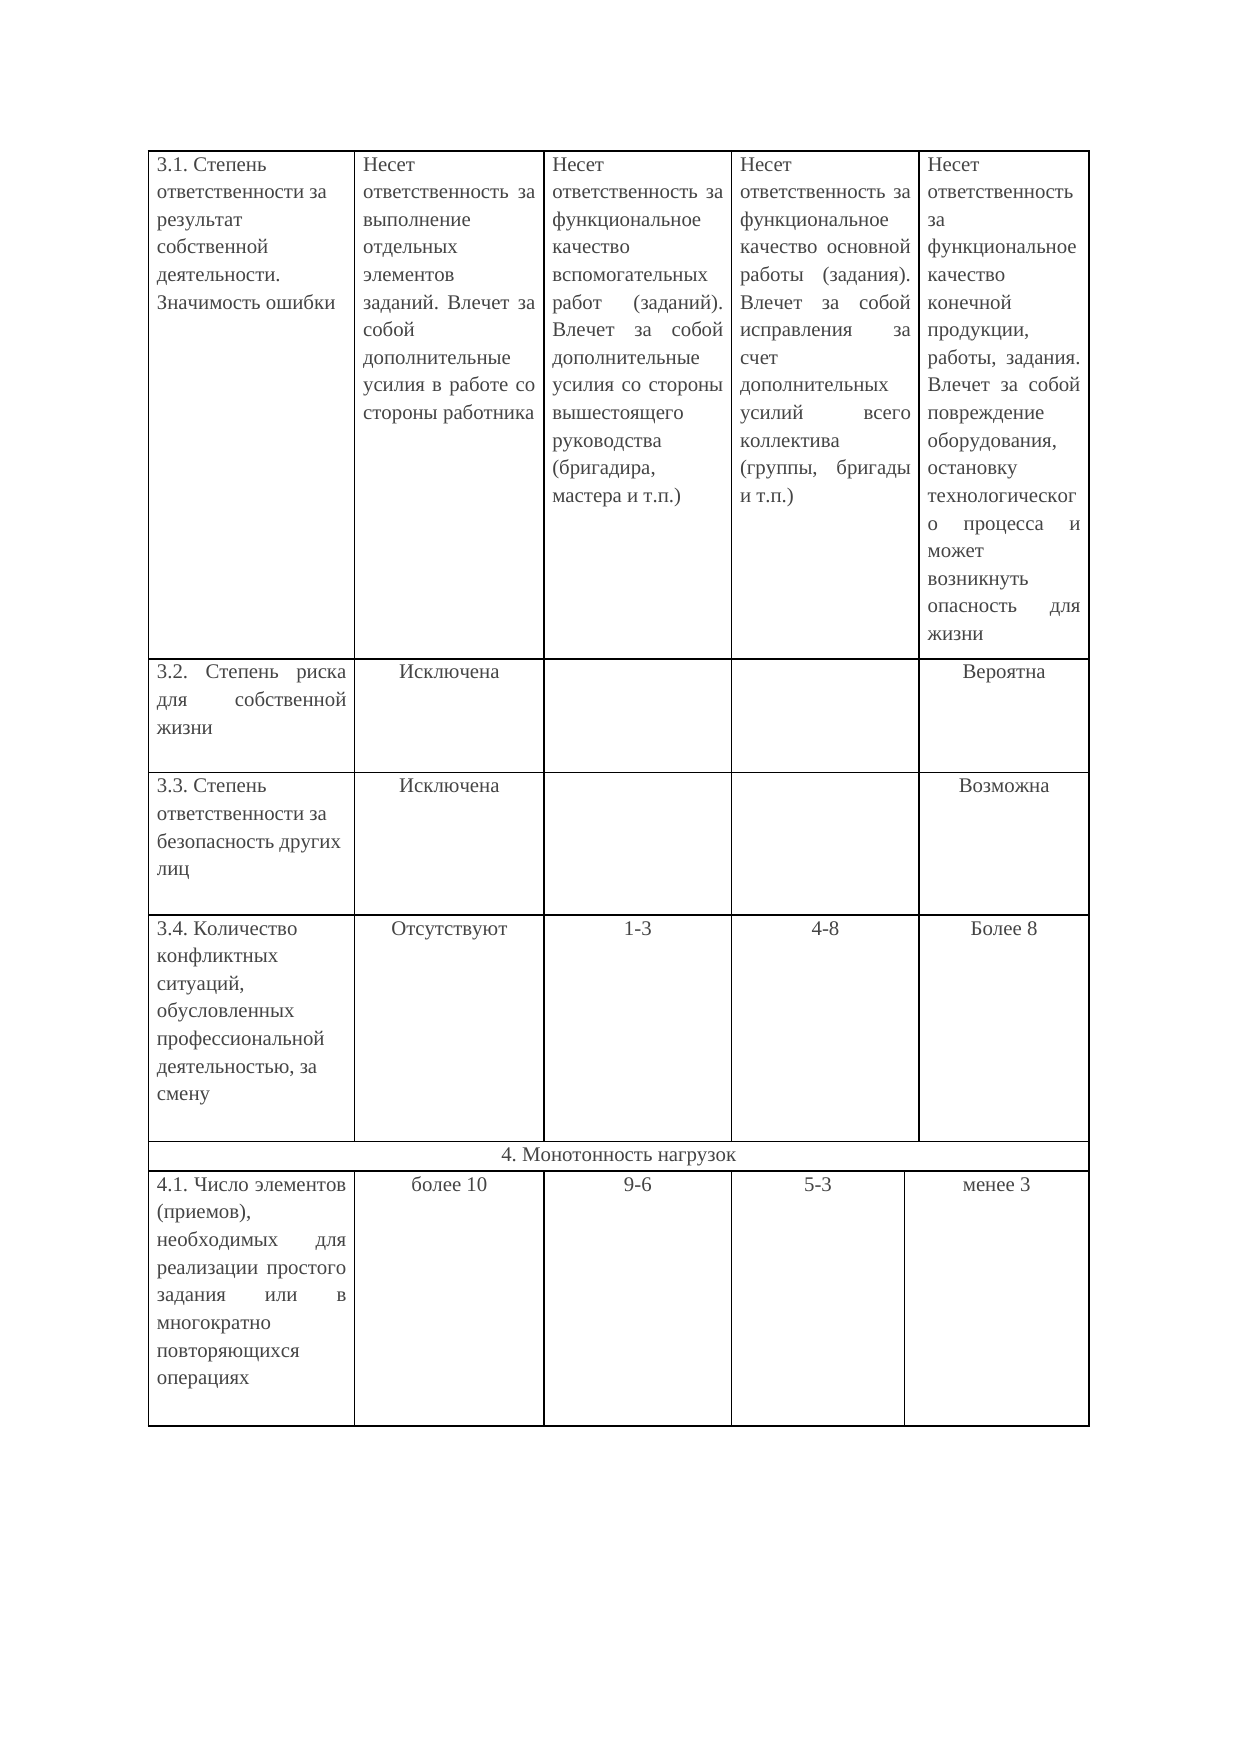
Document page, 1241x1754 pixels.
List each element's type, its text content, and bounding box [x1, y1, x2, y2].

table_cell Отсутствуют [355, 916, 543, 1141]
table_cell Исключена [355, 660, 543, 772]
table_cell Несет ответственность за функциональное качество конечной продукции, работы, задания. Влечет за собой повреждение оборудования, остановку технологического процесса и может возникнуть опасность для жизни [920, 152, 1088, 658]
table_cell Несет ответственность за функциональное качество вспомогательных работ (заданий). Влечет за собой дополнительные усилия со стороны вышестоящего руководства (бригадира, мастера и т.п.) [545, 152, 731, 658]
table_cell [732, 660, 918, 772]
table_cell 3.1. Степень ответственности за результат собственной деятельности. Значимость ошибки [149, 152, 354, 658]
table_cell 5-3 [732, 1172, 904, 1425]
table_cell 3.2. Степень риска для собственной жизни [149, 660, 354, 772]
table_cell 3.3. Степень ответственности за безопасность других лиц [149, 773, 354, 914]
table_cell более 10 [355, 1172, 543, 1425]
table_cell Исключена [355, 773, 543, 914]
table_cell [545, 773, 731, 914]
table_cell Вероятна [920, 660, 1088, 772]
table_cell 4. Монотонность нагрузок [149, 1142, 1088, 1170]
table_cell [732, 773, 918, 914]
table_cell 4.1. Число элементов (приемов), необходимых для реализации простого задания или в многократно повторяющихся операциях [149, 1172, 354, 1425]
table_cell 3.4. Количество конфликтных ситуаций, обусловленных профессиональной деятельностью, за смену [149, 916, 354, 1141]
table_cell менее 3 [905, 1172, 1088, 1425]
table_cell [545, 660, 731, 772]
table_cell 9-6 [545, 1172, 731, 1425]
table_cell Более 8 [920, 916, 1088, 1141]
table_cell Несет ответственность за функциональное качество основной работы (задания). Влечет за собой исправления за счет дополнительных усилий всего коллектива (группы, бригады и т.п.) [732, 152, 918, 658]
table_cell Несет ответственность за выполнение отдельных элементов заданий. Влечет за собой дополнительные усилия в работе со стороны работника [355, 152, 543, 658]
table_cell Возможна [920, 773, 1088, 914]
table_cell 1-3 [545, 916, 731, 1141]
table_cell 4-8 [732, 916, 918, 1141]
